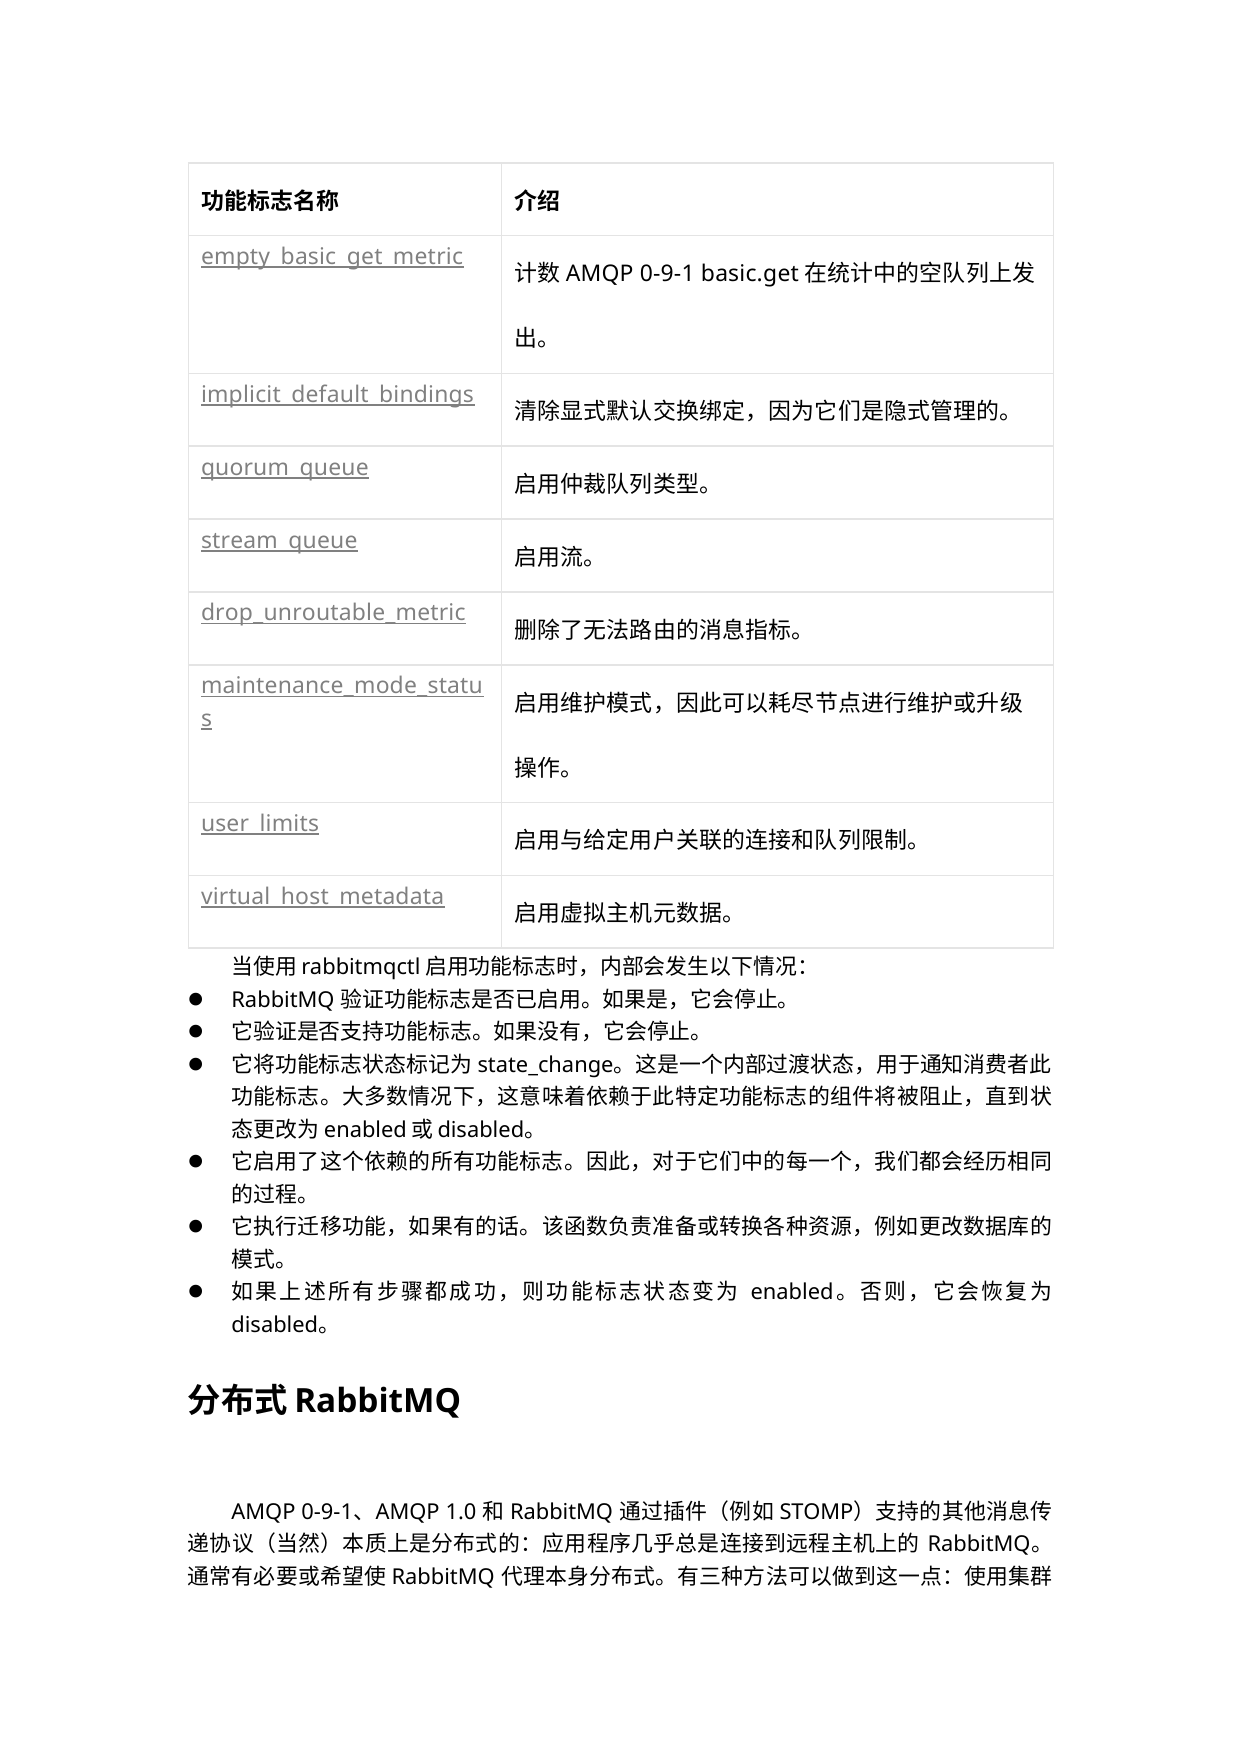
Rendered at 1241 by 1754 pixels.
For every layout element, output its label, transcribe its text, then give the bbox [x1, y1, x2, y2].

subtitle 分布式RabbitMQ [187, 1366, 1053, 1431]
table_cell 启用流。 [502, 520, 1053, 591]
list 它启用了这个依赖的所有功能标志。因此，对于它们中的每一个，我们都会经历相同的过程。 [187, 1144, 1053, 1209]
list 如果上述所有步骤都成功，则功能标志状态变为 enabled。否则，它会恢复为disabled。 [187, 1274, 1053, 1339]
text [187, 1493, 1053, 1591]
text 当使用rabbitmqctl启用功能标志时，内部会发生以下情况： [187, 949, 1053, 981]
table_cell 清除显式默认交换绑定，因为它们是隐式管理的。 [502, 374, 1053, 445]
list 它将功能标志状态标记为state_change。这是一个内部过渡状态，用于通知消费者此功能标志。大多数情况下，这意味着依赖于此特定功能标志的组件将被阻止，直到状态更改为 enabled或disabled。 [187, 1046, 1053, 1144]
list 它执行迁移功能，如果有的话。该函数负责准备或转换各种资源，例如更改数据库的模式。 [187, 1209, 1053, 1274]
table_cell drop_unroutable_metric [189, 593, 501, 664]
table_cell user_limits [189, 803, 501, 874]
table_cell 启用与给定用户关联的连接和队列限制。 [502, 803, 1053, 874]
table_cell empty_basic_get_metric [189, 236, 501, 373]
table_cell 启用仲裁队列类型。 [502, 447, 1053, 518]
table_cell quorum_queue [189, 447, 501, 518]
table_header 功能标志名称 [189, 164, 501, 235]
table_cell maintenance_mode_status [189, 666, 501, 802]
table_cell 启用虚拟主机元数据。 [502, 876, 1053, 947]
list RabbitMQ 验证功能标志是否已启用。如果是，它会停止。 [187, 981, 1053, 1014]
table_cell 启用维护模式，因此可以耗尽节点进行维护或升级操作。 [502, 666, 1053, 802]
table_header 介绍 [502, 164, 1053, 235]
table_cell implicit_default_bindings [189, 374, 501, 445]
table_cell stream_queue [189, 520, 501, 591]
table_cell virtual_host_metadata [189, 876, 501, 947]
table_cell 计数 AMQP 0-9-1 basic.get在统计中的空队列上发出。 [502, 236, 1053, 373]
table_cell 删除了无法路由的消息指标。 [502, 593, 1053, 664]
list 它验证是否支持功能标志。如果没有，它会停止。 [187, 1014, 1053, 1046]
